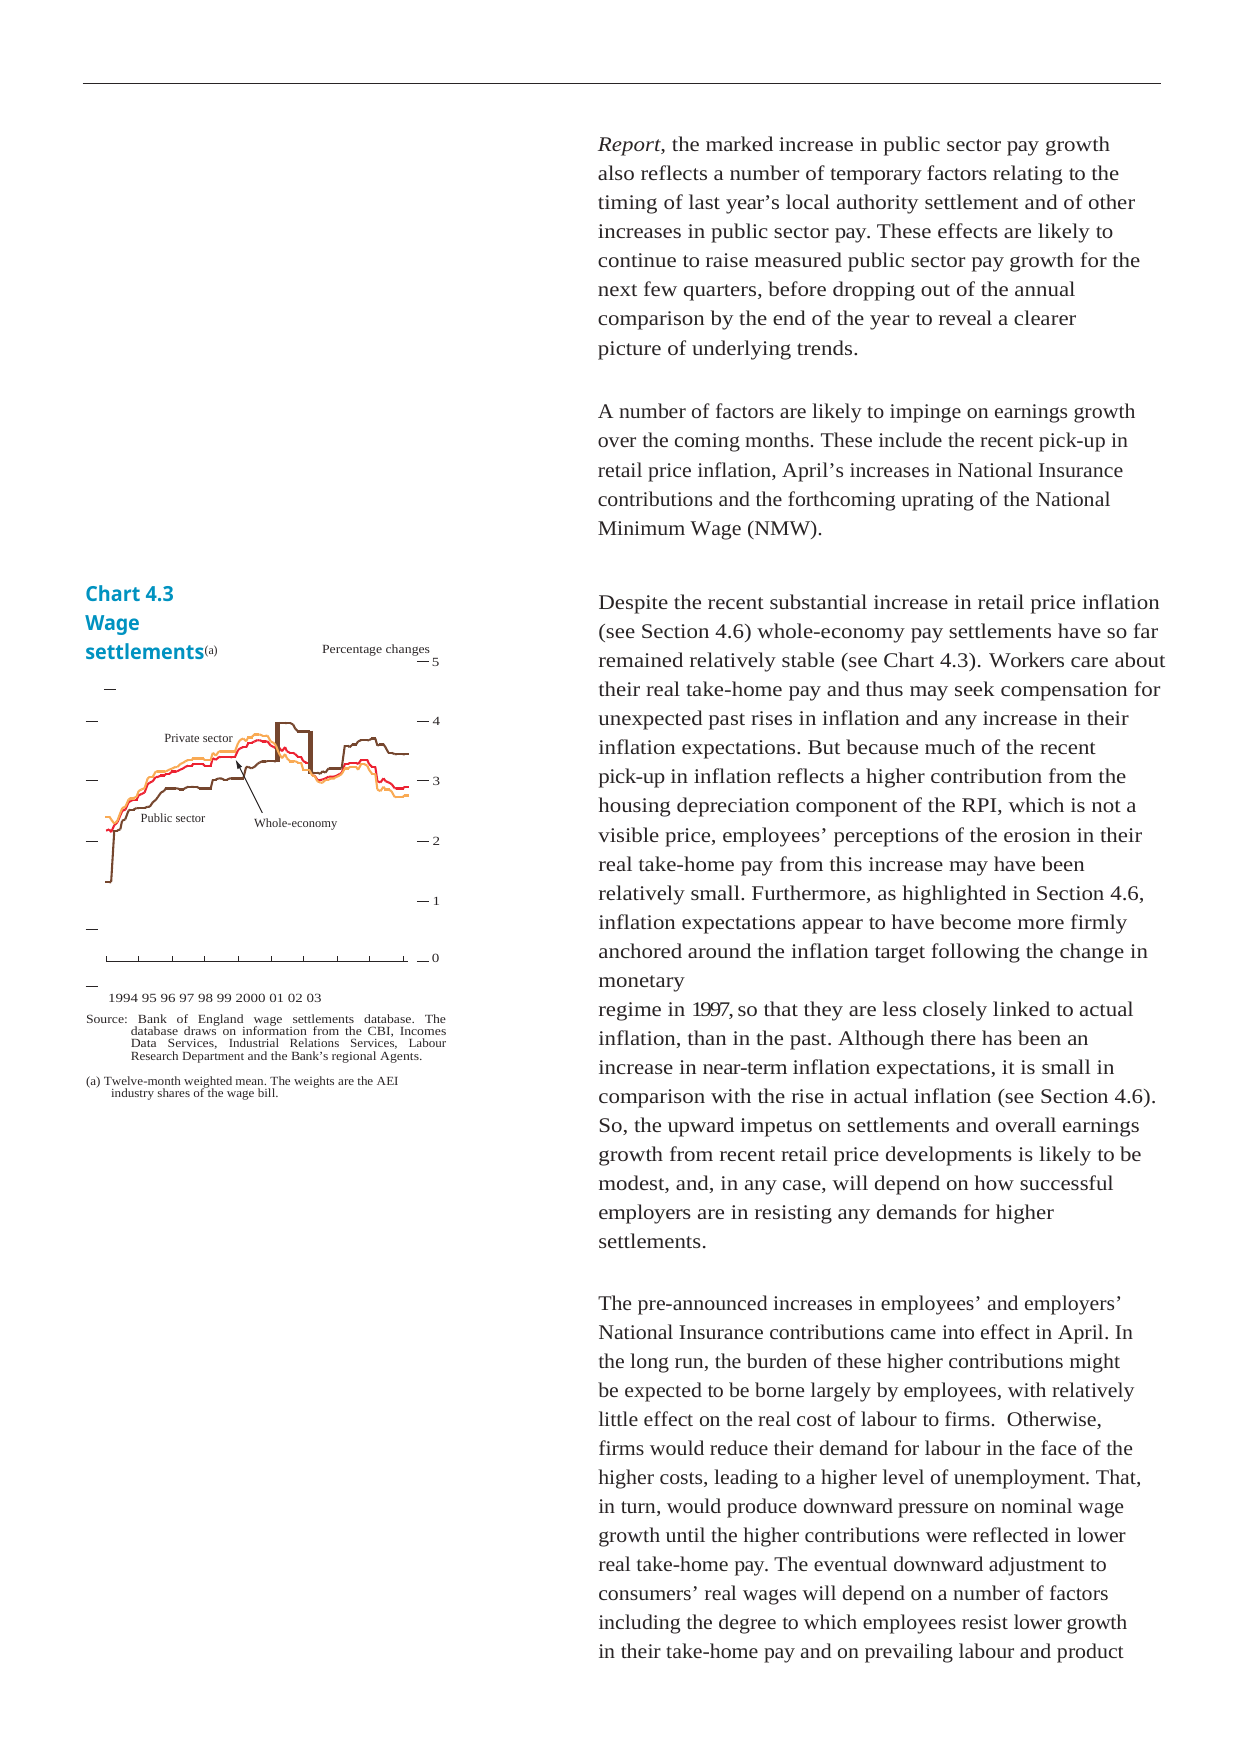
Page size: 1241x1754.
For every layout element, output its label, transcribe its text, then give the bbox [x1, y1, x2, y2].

text (a) Twelve-month weighted mean. The weights are the AEI industry shares of the wage bill. [86, 1075, 440, 1100]
text 2 [303, 834, 440, 848]
text Source: Bank of England wage settlements database. The database draws on information from the CBI, Incomes Data Services, Industrial Relations Services, Labour Research Department and the Bank’s regional Agents. [86, 1013, 446, 1063]
text regime in 1997, so that they are less closely linked to actual inflation, than in the past. Although there has been an increase in near-term inflation expectations, it is small in comparison with the rise in actual inflation (see Section 4.6). So, the upward impetus on settlements and overall earnings growth from recent retail price developments is likely to be modest, and, in any case, will depend on how successful employers are in resisting any demands for higher settlements. [598, 997, 1162, 1253]
text Despite the recent substantial increase in retail price inflation (see Section 4.6) whole-economy pay settlements have so far remained relatively stable (see Chart 4.3). Workers care about their real take-home pay and thus may seek compensation for unexpected past rises in inflation and any increase in their inflation expectations. But because much of the recent [598, 590, 1173, 759]
text Report, the marked increase in public sector pay growth also reflects a number of temporary factors relating to the timing of last year’s local authority settlement and of other increases in public sector pay. These effects are likely to continue to raise measured public sector pay growth for the next few quarters, before dropping out of the annual comparison by the end of the year to reveal a clearer picture of underlying trends. [598, 132, 1144, 359]
text 4 [303, 714, 440, 728]
text 3 [303, 774, 440, 788]
text Wage settlements(a) [85, 608, 263, 665]
text 1 [303, 894, 440, 908]
text pick-up in inflation reflects a higher contribution from the housing depreciation component of the RPI, which is not a visible price, employees’ perceptions of the erosion in their real take-home pay from this increase may have been relatively small. Furthermore, as highlighted in Section 4.6, inflation expectations appear to have become more firmly anchored around the inflation target following the change in monetary [598, 764, 1173, 992]
subtitle Chart 4.3 [85, 579, 263, 608]
text A number of factors are likely to impinge on earnings growth over the coming months. These include the recent pick-up in retail price inflation, April’s increases in National Insurance contributions and the forthcoming uprating of the National Minimum Wage (NMW). [598, 399, 1146, 540]
